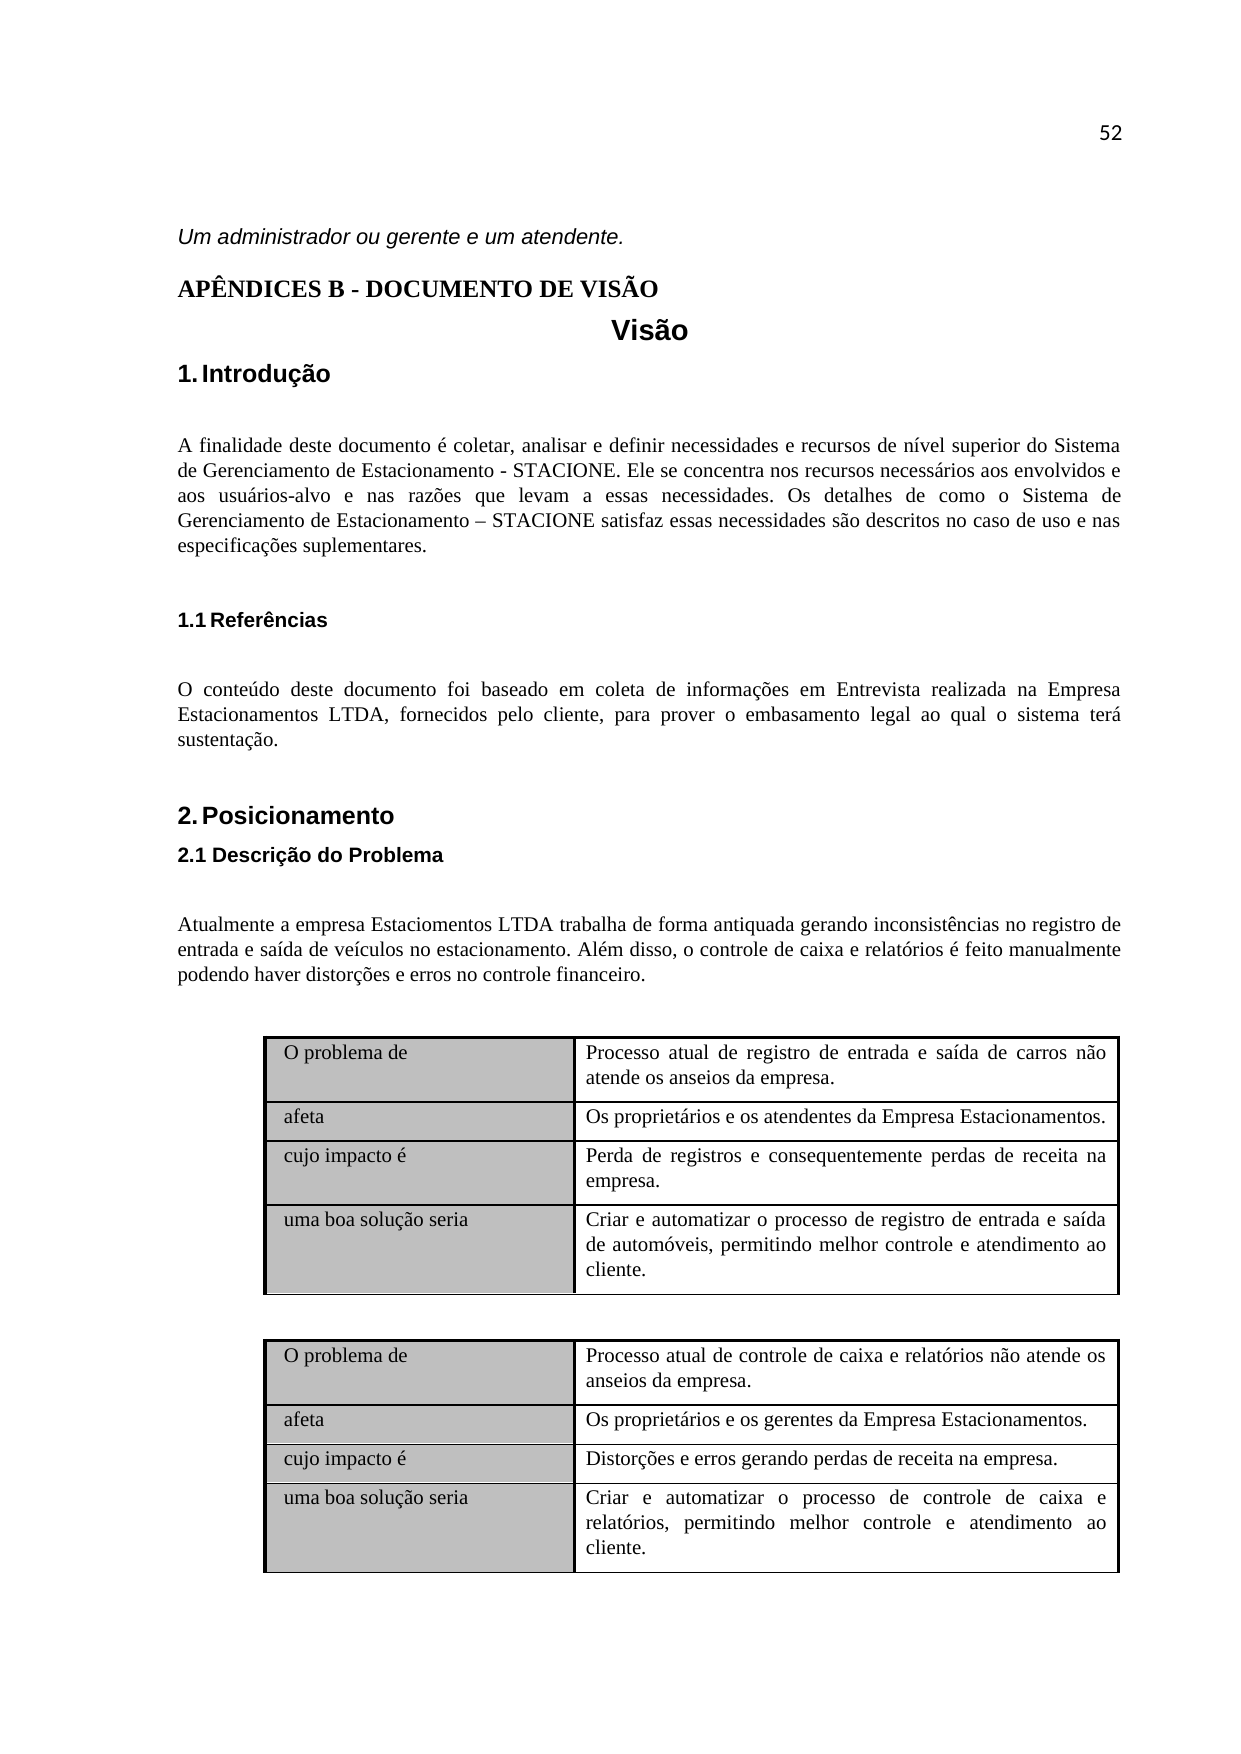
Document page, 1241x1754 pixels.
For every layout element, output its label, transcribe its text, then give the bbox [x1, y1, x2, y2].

table_cell Os proprietários e os atendentes da Empresa Estacionamentos. [576, 1103, 1117, 1140]
text 2. Posicionamento [177, 801, 1122, 829]
table_cell uma boa solução seria [267, 1206, 573, 1293]
table_header O problema de [267, 1342, 573, 1404]
text Visão [177, 313, 1122, 347]
table_cell Perda de registros e consequentemente perdas de receita na empresa. [576, 1142, 1117, 1204]
table_header Processo atual de registro de entrada e saída de carros não atende os anseios da empresa. [576, 1039, 1117, 1101]
text A finalidade deste documento é coletar, analisar e definir necessidades e recursos de nível superior do Sistema de Gerenciamento de Estacionamento - STACIONE. Ele se concentra nos recursos necessários aos envolvidos e aos usuários-alvo e nas razões que levam a essas necessidades. Os detalhes de como o Sistema de Gerenciamento de Estacionamento – STACIONE satisfaz essas necessidades são descritos no caso de uso e nas especificações suplementares. [177, 432, 1122, 557]
table_header Processo atual de controle de caixa e relatórios não atende os anseios da empresa. [576, 1342, 1117, 1404]
table_header O problema de [267, 1039, 573, 1101]
table_cell Criar e automatizar o processo de controle de caixa e relatórios, permitindo melhor controle e atendimento ao cliente. [576, 1484, 1117, 1572]
table_cell Distorções e erros gerando perdas de receita na empresa. [576, 1445, 1117, 1482]
text Atualmente a empresa Estaciomentos LTDA trabalha de forma antiquada gerando inconsistências no registro de entrada e saída de veículos no estacionamento. Além disso, o controle de caixa e relatórios é feito manualmente podendo haver distorções e erros no controle financeiro. [177, 911, 1122, 986]
table_cell Criar e automatizar o processo de registro de entrada e saída de automóveis, permitindo melhor controle e atendimento ao cliente. [576, 1206, 1117, 1293]
subtitle APÊNDICES B - DOCUMENTO DE VISÃO [177, 274, 1122, 303]
table_cell Os proprietários e os gerentes da Empresa Estacionamentos. [576, 1406, 1117, 1443]
text Um administrador ou gerente e um atendente. [177, 224, 1122, 249]
text 1. Introdução [177, 359, 1122, 388]
table_cell afeta [267, 1406, 573, 1443]
table_cell afeta [267, 1103, 573, 1140]
text O conteúdo deste documento foi baseado em coleta de informações em Entrevista realizada na Empresa Estacionamentos LTDA, fornecidos pelo cliente, para prover o embasamento legal ao qual o sistema terá sustentação. [177, 676, 1122, 751]
text 1.1 Referências [177, 607, 1122, 632]
table_cell cujo impacto é [267, 1142, 573, 1204]
table_cell uma boa solução seria [267, 1484, 573, 1572]
table_cell cujo impacto é [267, 1445, 573, 1482]
text 2.1 Descrição do Problema [177, 842, 1122, 867]
